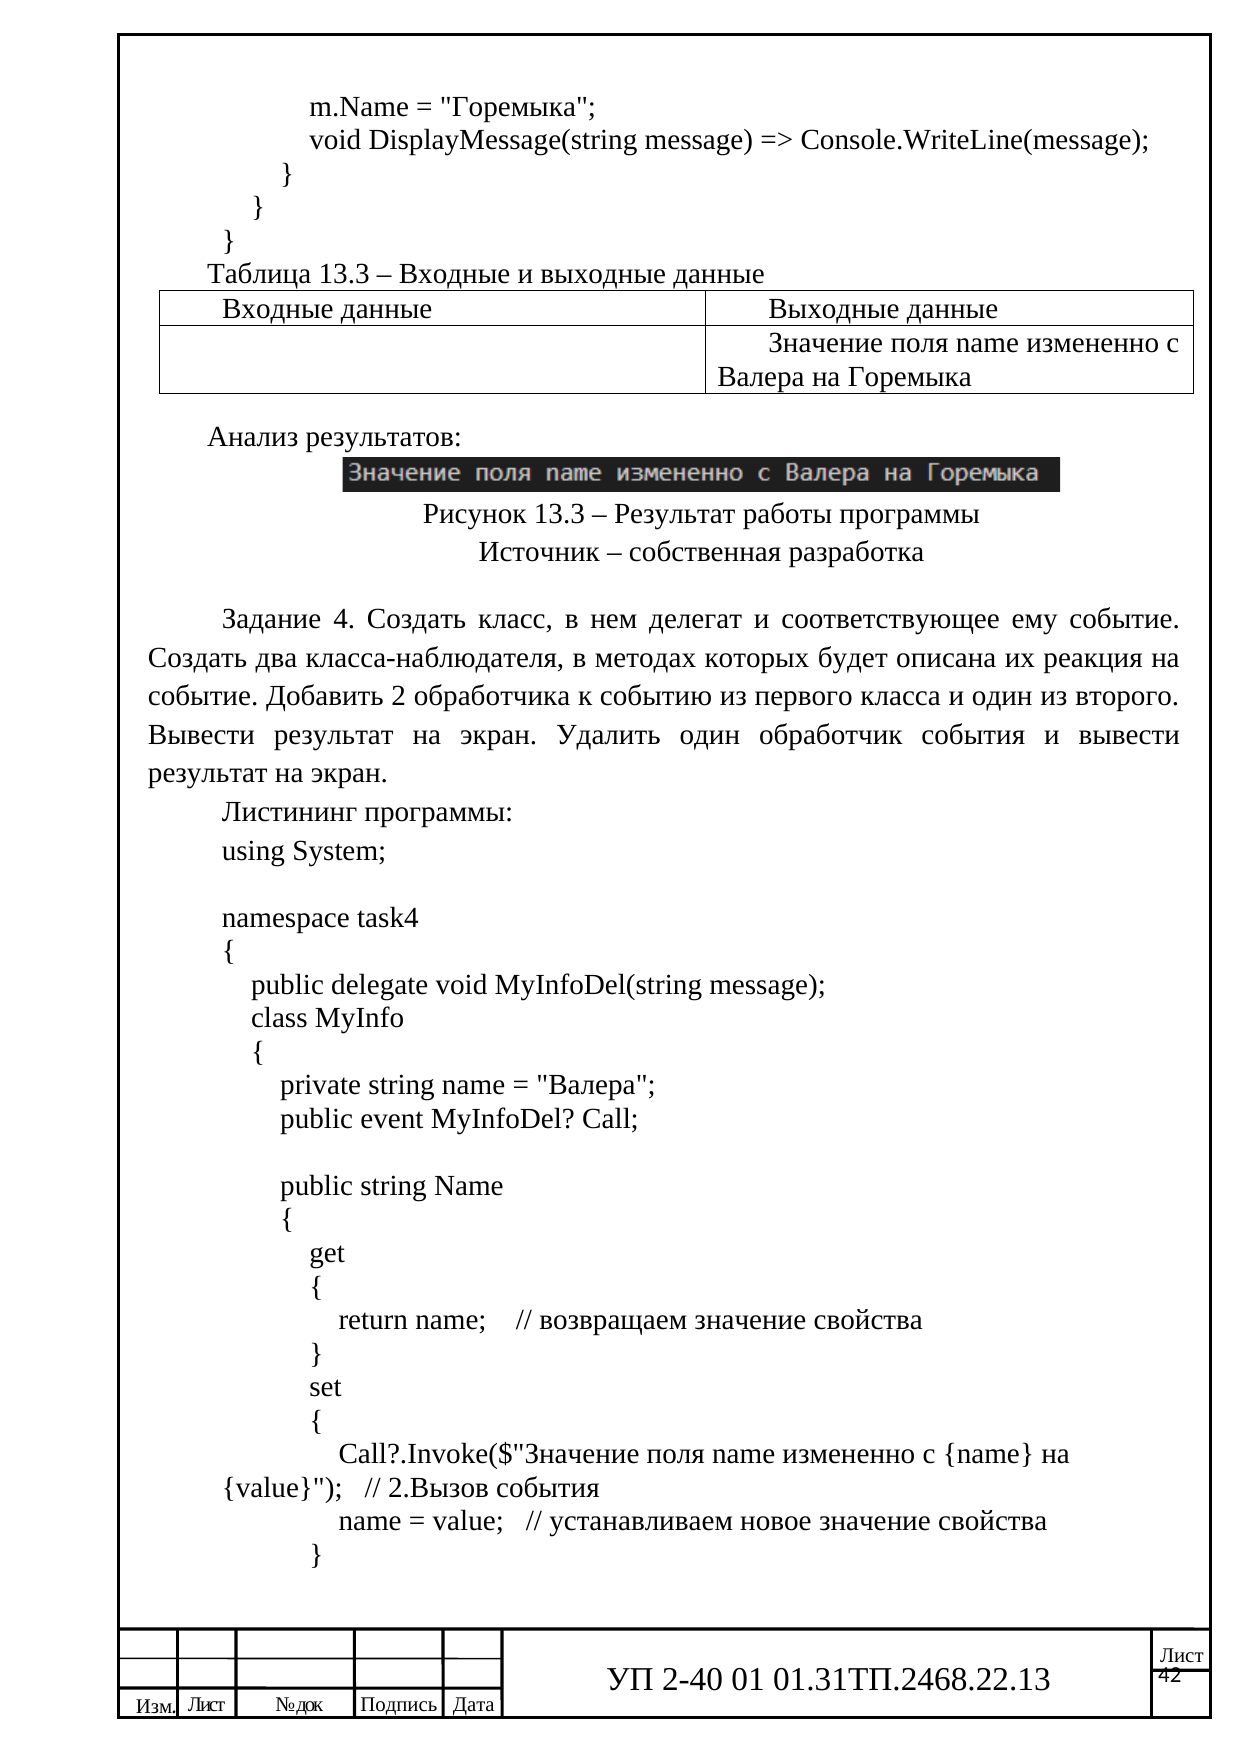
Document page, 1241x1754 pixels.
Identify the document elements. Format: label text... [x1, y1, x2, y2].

text m.Name = "Горемыка"; [222, 89, 1181, 122]
text } [222, 156, 1181, 189]
text { [222, 933, 1181, 967]
text return name; // возвращаем значение свойства [222, 1302, 1181, 1336]
text } [222, 1336, 1181, 1369]
table_header Выходные данные [706, 291, 1193, 324]
text set [222, 1369, 1181, 1403]
table_header Входные данные [160, 291, 705, 324]
text } [222, 223, 1181, 256]
picture [342, 457, 1060, 492]
text { [222, 1403, 1181, 1436]
text get [222, 1235, 1181, 1269]
text using System; [222, 833, 1181, 866]
text { [222, 1034, 1181, 1067]
text Источник – собственная разработка [148, 534, 1181, 568]
text private string name = "Валера"; [222, 1067, 1181, 1101]
text namespace task4 [222, 900, 1181, 933]
text { [222, 1269, 1181, 1302]
text Анализ результатов: [148, 419, 1181, 452]
text public string Name [222, 1168, 1181, 1202]
text Таблица 13.3 – Входные и выходные данные [207, 256, 1181, 290]
text public delegate void MyInfoDel(string message); [222, 967, 1181, 1000]
text { [222, 1202, 1181, 1235]
text Листининг программы: [148, 794, 1181, 828]
text Задание 4. Создать класс, в нем делегат и соответствующее ему событие. Создать два класса-наблюдателя, в методах которых будет описана их реакция на событие. Добавить 2 обработчика к событию из первого класса и один из второго. Вывести результат на экран. Удалить один обработчик события и вывести результат на экран. [148, 601, 1181, 789]
text Рисунок 13.3 – Результат работы программы [148, 496, 1181, 529]
text name = value; // устанавливаем новое значение свойства [222, 1503, 1181, 1537]
text class MyInfo [222, 1000, 1181, 1034]
table_cell [160, 326, 705, 393]
text Call?.Invoke($"Значение поля name измененно с {name} на {value}"); // 2.Вызов события [222, 1436, 1181, 1503]
table_cell Значение поля name измененно с Валера на Горемыка [706, 326, 1193, 393]
text void DisplayMessage(string message) => Console.WriteLine(message); [222, 122, 1181, 156]
text public event MyInfoDel? Call; [222, 1101, 1181, 1134]
text } [222, 189, 1181, 223]
text } [222, 1537, 1181, 1571]
